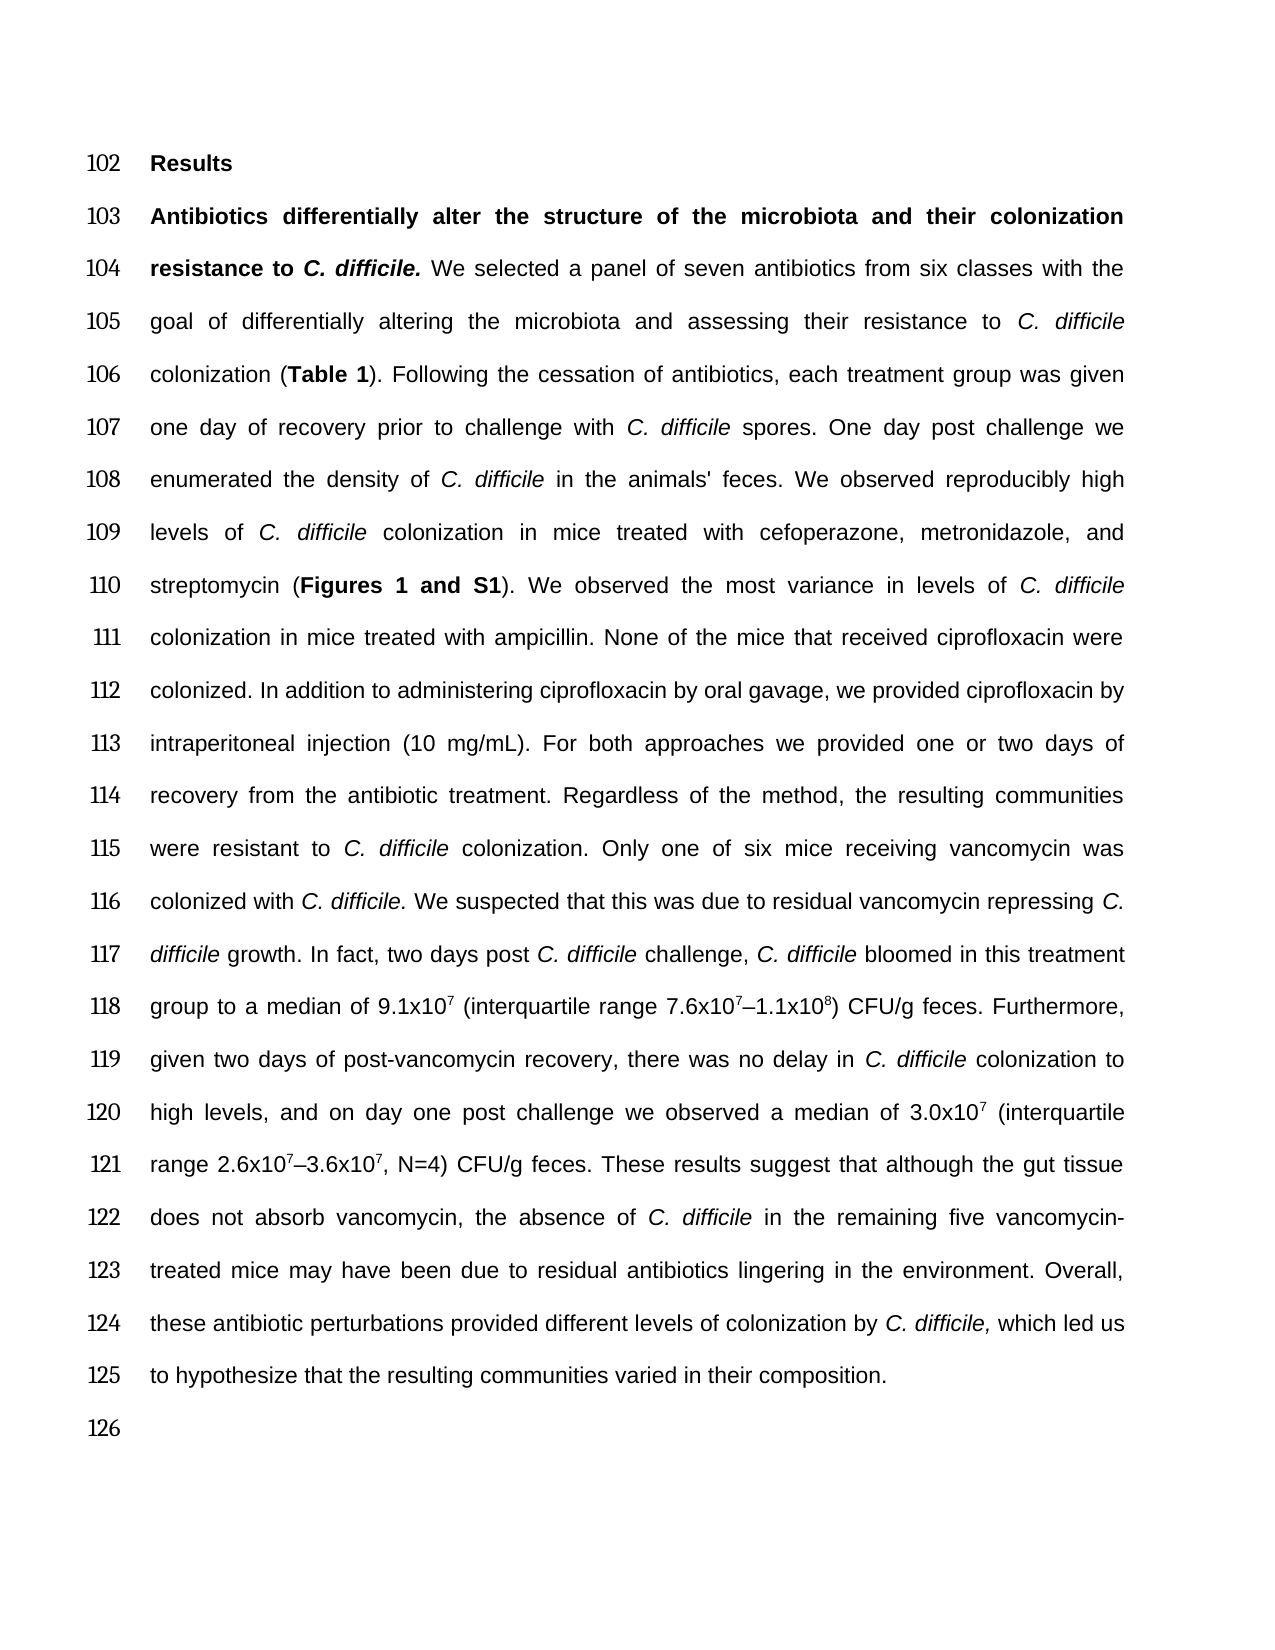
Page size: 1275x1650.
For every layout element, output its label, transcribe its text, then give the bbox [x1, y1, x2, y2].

subtitle Results [150, 150, 1125, 176]
text Antibiotics differentially alter the structure of the microbiota and their colonization resistance to C. difficile. We selected a panel of seven antibiotics from six classes with the goal of differentially altering the microbiota and assessing their resistance to C. difficile colonization (Table 1). Following the cessation of antibiotics, each treatment group was given one day of recovery prior to challenge with C. difficile spores. One day post challenge we enumerated the density of C. difficile in the animals' feces. We observed reproducibly high levels of C. difficile colonization in mice treated with cefoperazone, metronidazole, and streptomycin (Figures 1 and S1). We observed the most variance in levels of C. difficile colonization in mice treated with ampicillin. None of the mice that received ciprofloxacin were colonized. In addition to administering ciprofloxacin by oral gavage, we provided ciprofloxacin by intraperitoneal injection (10 mg/mL). For both approaches we provided one or two days of recovery from the antibiotic treatment. Regardless of the method, the resulting communities were resistant to C. difficile colonization. Only one of six mice receiving vancomycin was colonized with C. difficile. We suspected that this was due to residual vancomycin repressing C. difficile growth. In fact, two days post C. difficile challenge, C. difficile bloomed in this treatment group to a median of 9.1x107 (interquartile range 7.6x107–1.1x108) CFU/g feces. Furthermore, given two days of post-vancomycin recovery, there was no delay in C. difficile colonization to high levels, and on day one post challenge we observed a median of 3.0x107 (interquartile range 2.6x107–3.6x107, N=4) CFU/g feces. These results suggest that although the gut tissue does not absorb vancomycin, the absence of C. difficile in the remaining five vancomycin-treated mice may have been due to residual antibiotics lingering in the environment. Overall, these antibiotic perturbations provided different levels of colonization by C. difficile, which led us to hypothesize that the resulting communities varied in their composition. [150, 203, 1125, 1389]
